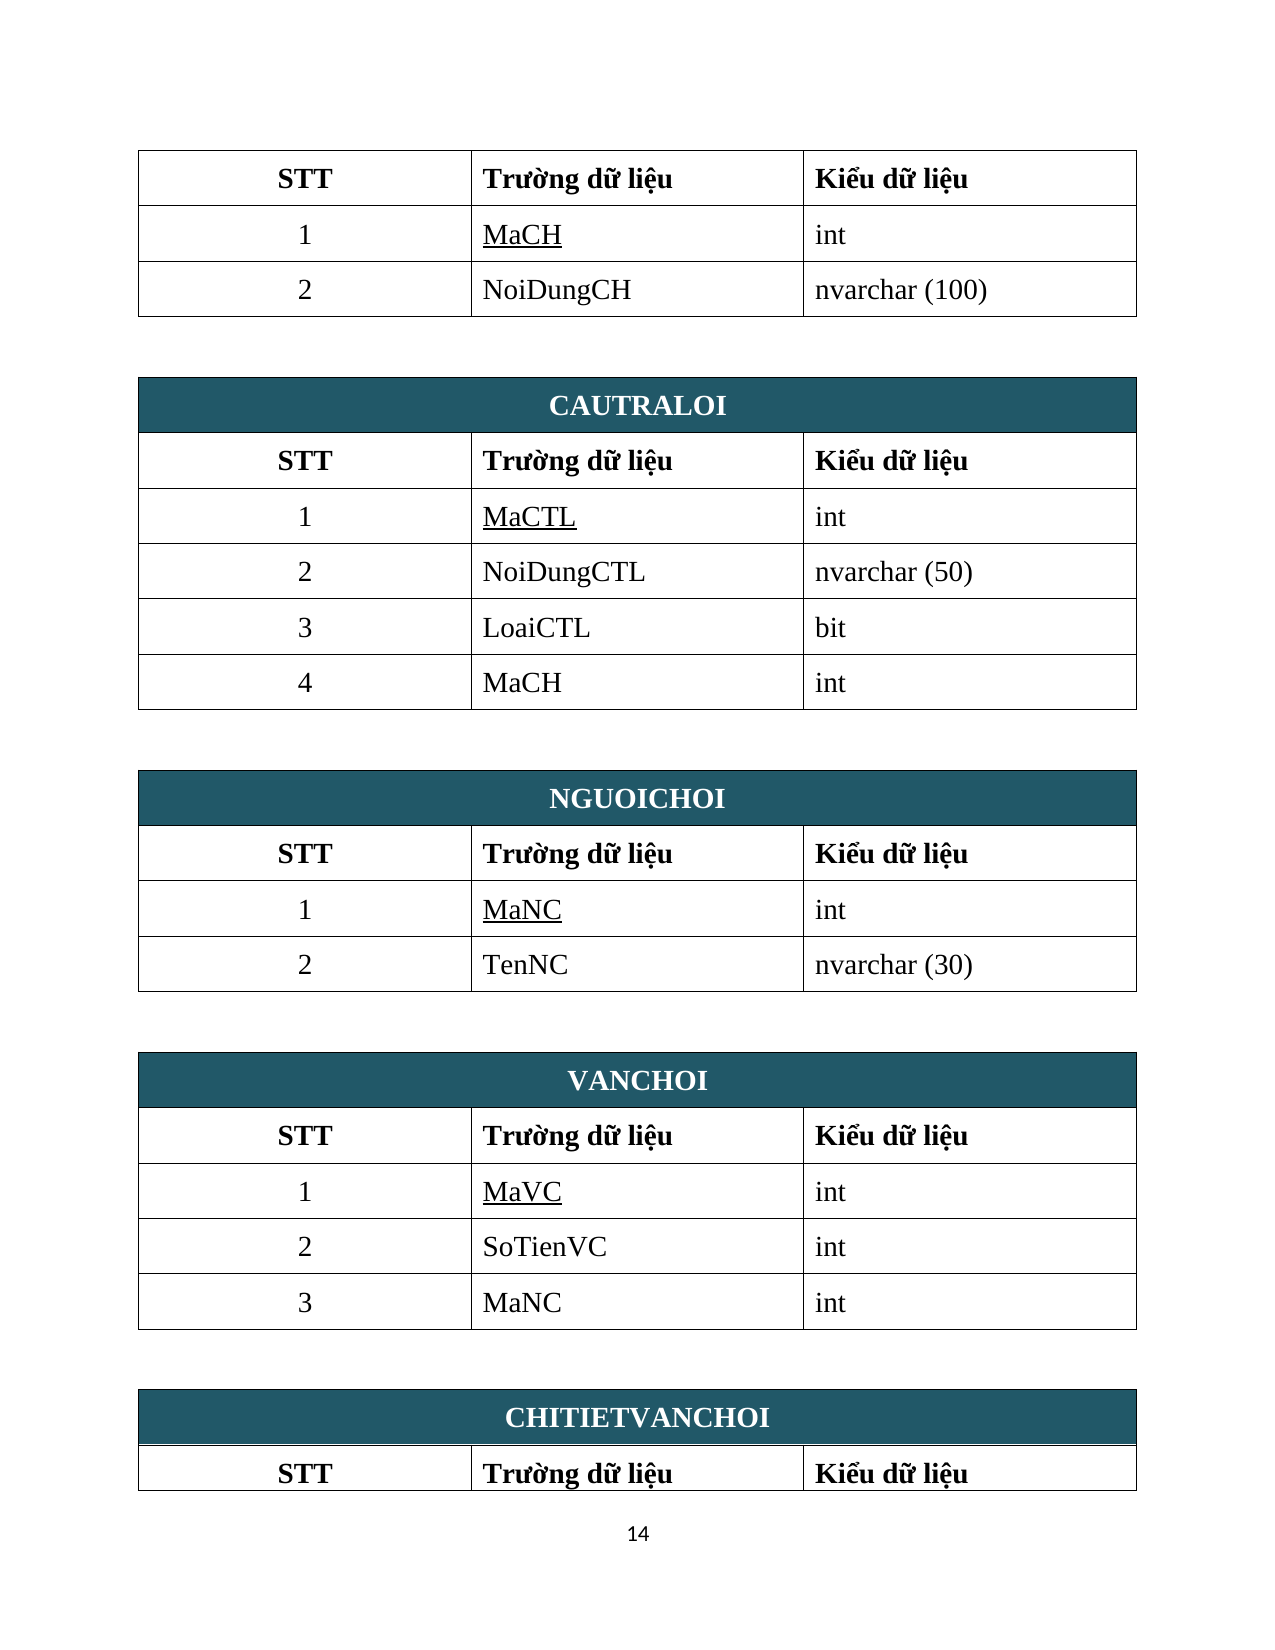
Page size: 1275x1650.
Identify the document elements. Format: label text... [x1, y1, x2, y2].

table_cell int [804, 1274, 1136, 1329]
table_cell 2 [139, 937, 471, 991]
table_cell 3 [139, 599, 471, 654]
table_cell STT [139, 826, 471, 880]
table_cell int [804, 1164, 1136, 1218]
table_cell MaVC [472, 1164, 803, 1218]
table_cell 4 [139, 655, 471, 709]
table_cell int [804, 206, 1136, 261]
table_cell 2 [139, 1219, 471, 1273]
table_cell bit [804, 599, 1136, 654]
table_cell Kiểu dữ liệu [804, 1108, 1136, 1162]
table_cell STT [139, 1108, 471, 1162]
table_cell int [804, 655, 1136, 709]
table_header CAUTRALOI [139, 378, 1136, 432]
table_cell 2 [139, 544, 471, 598]
table_cell NoiDungCTL [472, 544, 803, 598]
table_cell 2 [139, 262, 471, 316]
table_cell MaCTL [472, 489, 803, 543]
table_cell STT [139, 433, 471, 487]
table_cell MaNC [472, 1274, 803, 1329]
table_header CHITIETVANCHOI [139, 1390, 1136, 1444]
table_cell MaNC [472, 881, 803, 936]
table_cell int [804, 489, 1136, 543]
table_cell TenNC [472, 937, 803, 991]
table_cell Kiểu dữ liệu [804, 433, 1136, 487]
table_header VANCHOI [139, 1053, 1136, 1107]
table_cell MaCH [472, 655, 803, 709]
table_cell MaCH [472, 206, 803, 261]
table_cell STT [139, 1446, 471, 1489]
table_header NGUOICHOI [139, 771, 1136, 825]
table_cell nvarchar (30) [804, 937, 1136, 991]
table_cell 1 [139, 206, 471, 261]
table_cell Trường dữ liệu [472, 826, 803, 880]
table_cell 1 [139, 881, 471, 936]
table_cell 1 [139, 489, 471, 543]
table_cell Kiểu dữ liệu [804, 151, 1136, 205]
table_cell STT [139, 151, 471, 205]
table_cell Trường dữ liệu [472, 151, 803, 205]
table_cell nvarchar (100) [804, 262, 1136, 316]
table_cell Trường dữ liệu [472, 433, 803, 487]
table_cell Kiểu dữ liệu [804, 826, 1136, 880]
table_cell int [804, 1219, 1136, 1273]
table_cell nvarchar (50) [804, 544, 1136, 598]
table_cell int [804, 881, 1136, 936]
table_cell 1 [139, 1164, 471, 1218]
table_cell 3 [139, 1274, 471, 1329]
table_cell Trường dữ liệu [472, 1108, 803, 1162]
table_cell NoiDungCH [472, 262, 803, 316]
table_cell SoTienVC [472, 1219, 803, 1273]
table_cell Kiểu dữ liệu [804, 1446, 1136, 1489]
table_cell Trường dữ liệu [472, 1446, 803, 1489]
table_cell LoaiCTL [472, 599, 803, 654]
